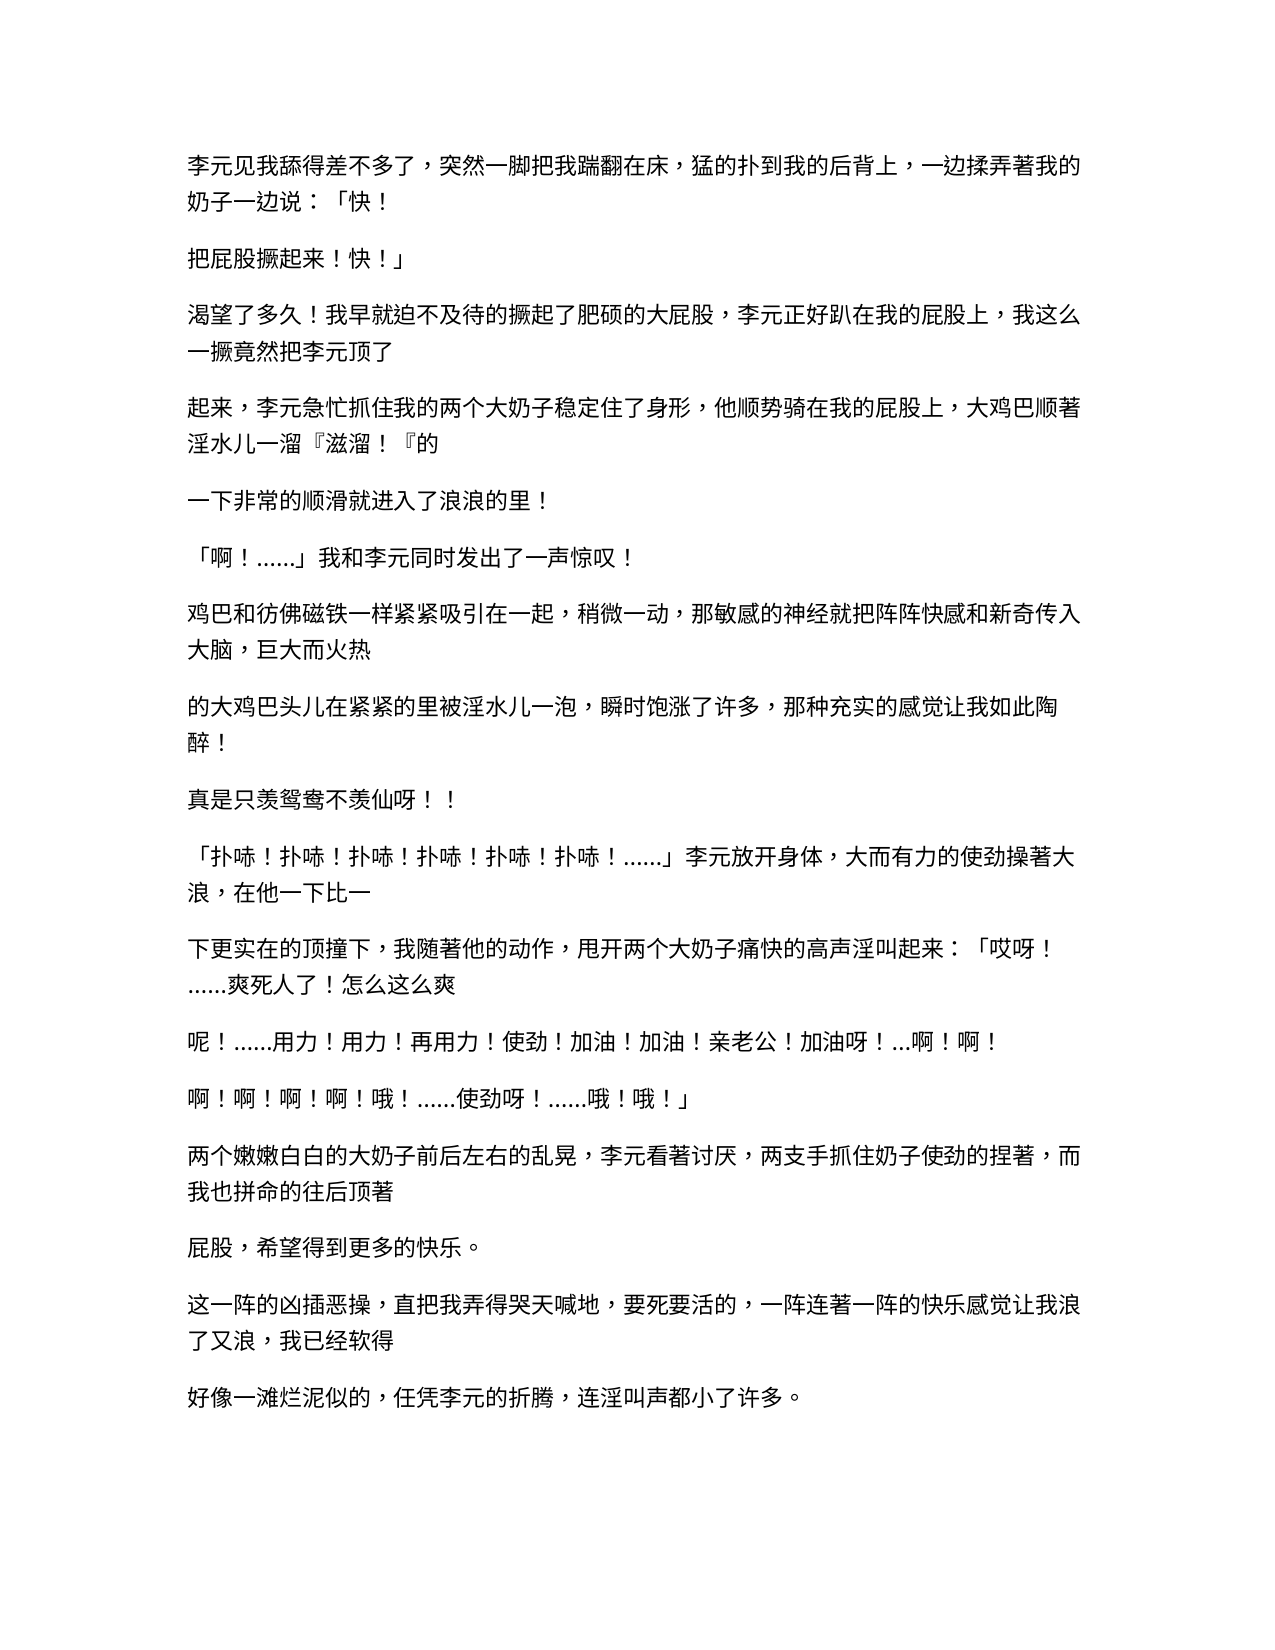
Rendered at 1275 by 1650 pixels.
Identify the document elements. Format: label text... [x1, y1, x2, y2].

text 啊！啊！啊！啊！哦！……使劲呀！……哦！哦！」 [187, 1083, 1087, 1114]
text 真是只羡鸳鸯不羡仙呀！！ [187, 784, 1087, 815]
text 两个嫩嫩白白的大奶子前后左右的乱晃，李元看著讨厌，两支手抓住奶子使劲的捏著，而我也拼命的往后顶著 [187, 1139, 1087, 1207]
text 「啊！……」我和李元同时发出了一声惊叹！ [187, 542, 1087, 573]
text 鸡巴和彷佛磁铁一样紧紧吸引在一起，稍微一动，那敏感的神经就把阵阵快感和新奇传入大脑，巨大而火热 [187, 598, 1087, 666]
text 下更实在的顶撞下，我随著他的动作，甩开两个大奶子痛快的高声淫叫起来：「哎呀！……爽死人了！怎么这么爽 [187, 933, 1087, 1001]
text 好像一滩烂泥似的，任凭李元的折腾，连淫叫声都小了许多。 [187, 1382, 1087, 1413]
text 渴望了多久！我早就迫不及待的撅起了肥硕的大屁股，李元正好趴在我的屁股上，我这么一撅竟然把李元顶了 [187, 299, 1087, 367]
text 屁股，希望得到更多的快乐。 [187, 1232, 1087, 1263]
text 一下非常的顺滑就进入了浪浪的里！ [187, 485, 1087, 516]
text 「扑哧！扑哧！扑哧！扑哧！扑哧！扑哧！……」李元放开身体，大而有力的使劲操著大浪，在他一下比一 [187, 841, 1087, 908]
text 把屁股撅起来！快！」 [187, 243, 1087, 274]
text 的大鸡巴头儿在紧紧的里被淫水儿一泡，瞬时饱涨了许多，那种充实的感觉让我如此陶醉！ [187, 691, 1087, 758]
text 起来，李元急忙抓住我的两个大奶子稳定住了身形，他顺势骑在我的屁股上，大鸡巴顺著淫水儿一溜『滋溜！『的 [187, 392, 1087, 459]
text 呢！……用力！用力！再用力！使劲！加油！加油！亲老公！加油呀！…啊！啊！ [187, 1026, 1087, 1057]
text 李元见我舔得差不多了，突然一脚把我踹翻在床，猛的扑到我的后背上，一边揉弄著我的奶子一边说：「快！ [187, 150, 1087, 217]
text 这一阵的凶插恶操，直把我弄得哭天喊地，要死要活的，一阵连著一阵的快乐感觉让我浪了又浪，我已经软得 [187, 1289, 1087, 1356]
